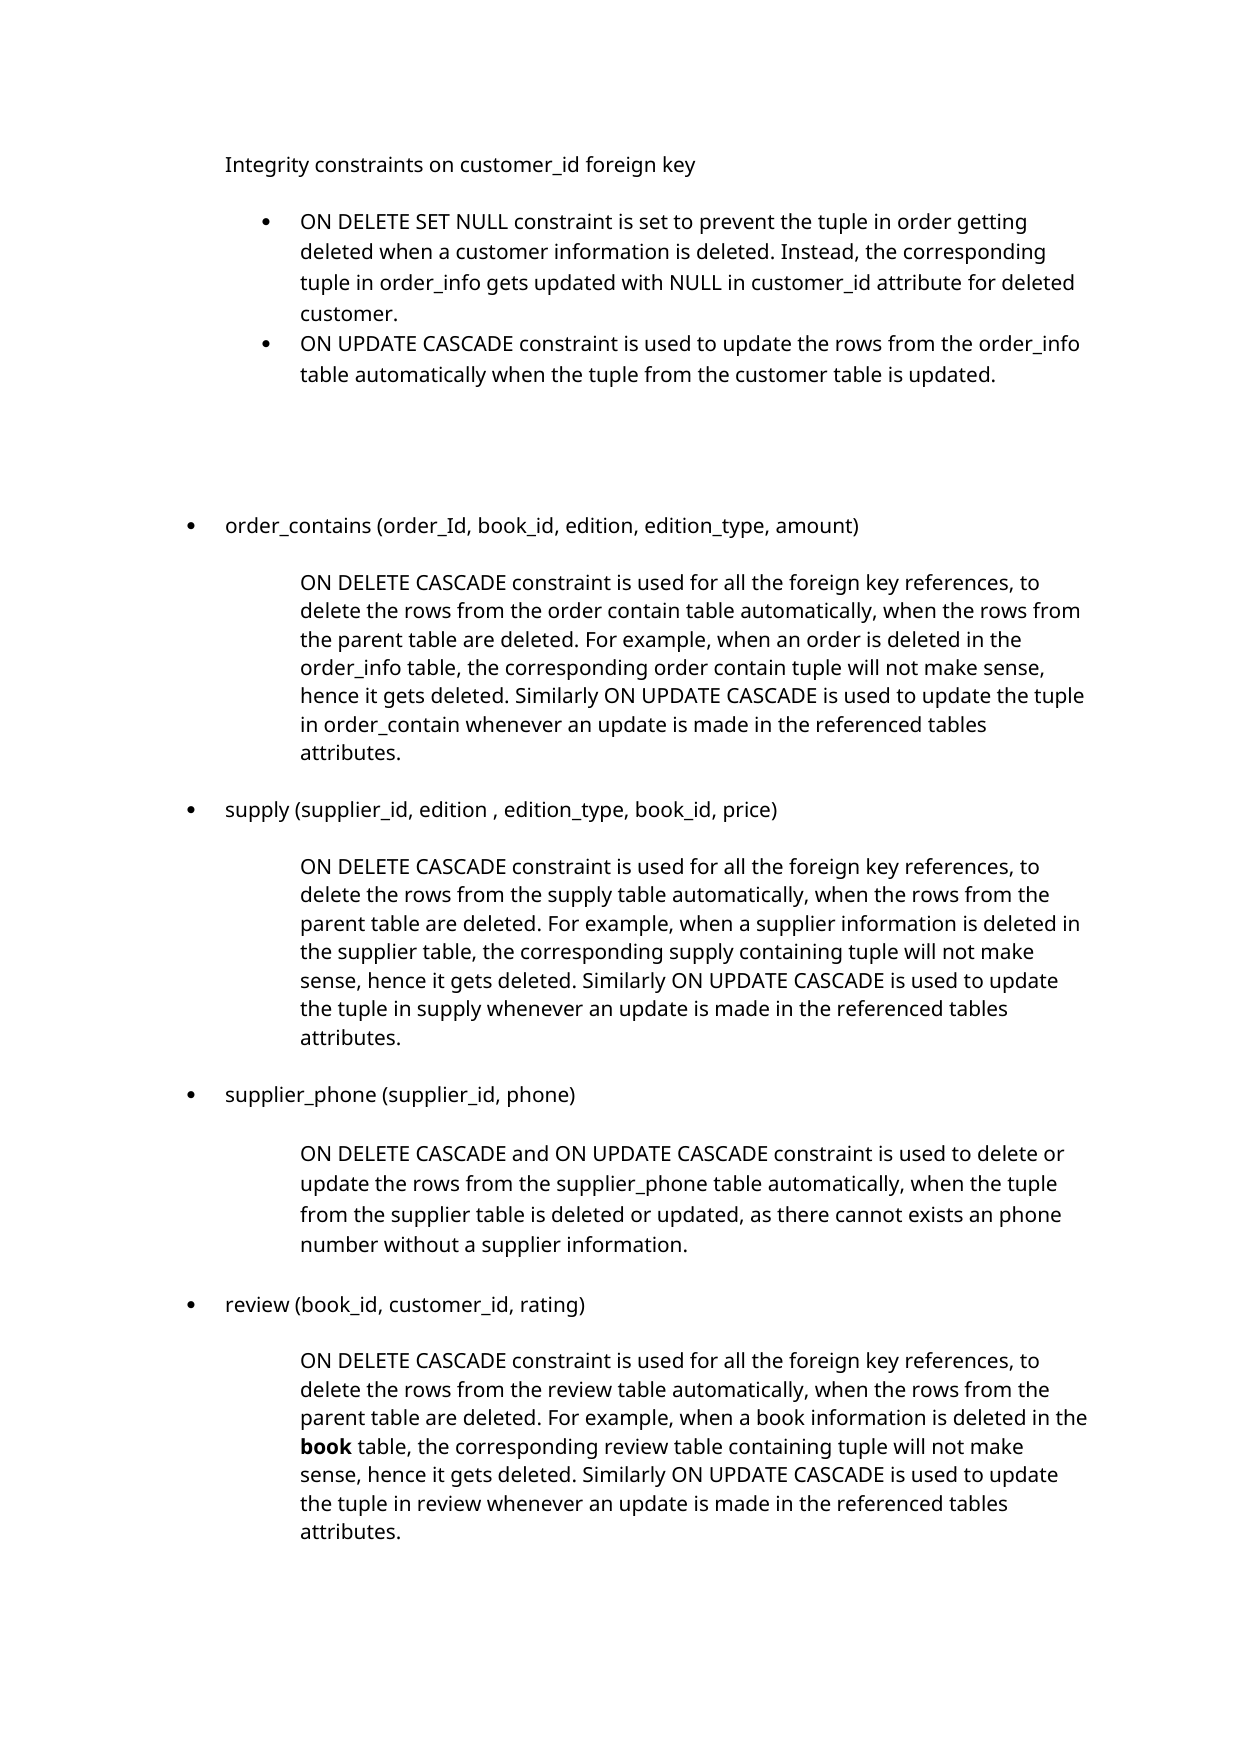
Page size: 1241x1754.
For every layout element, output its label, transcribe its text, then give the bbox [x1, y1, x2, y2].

list order_contains (order_Id, book_id, edition, edition_type, amount) [187, 511, 1090, 539]
list supplier_phone (supplier_id, phone) [187, 1080, 1090, 1108]
list ON DELETE CASCADE constraint is used for all the foreign key references, to delete the rows from the review table automatically, when the rows from the parent table are deleted. For example, when a book information is deleted in the book table, the corresponding review table containing tuple will not make sense, hence it gets deleted. Similarly ON UPDATE CASCADE is used to update the tuple in review whenever an update is made in the referenced tables attributes. [300, 1347, 1090, 1546]
text Integrity constraints on customer_id foreign key [225, 150, 1090, 178]
list ON UPDATE CASCADE constraint is used to update the rows from the order_info table automatically when the tuple from the customer table is updated. [262, 329, 1090, 388]
list ON DELETE CASCADE and ON UPDATE CASCADE constraint is used to delete or update the rows from the supplier_phone table automatically, when the tuple from the supplier table is deleted or updated, as there cannot exists an phone number without a supplier information. [300, 1139, 1090, 1259]
list ON DELETE CASCADE constraint is used for all the foreign key references, to delete the rows from the order contain table automatically, when the rows from the parent table are deleted. For example, when an order is deleted in the order_info table, the corresponding order contain tuple will not make sense, hence it gets deleted. Similarly ON UPDATE CASCADE is used to update the tuple in order_contain whenever an update is made in the referenced tables attributes. [300, 568, 1090, 767]
list ON DELETE CASCADE constraint is used for all the foreign key references, to delete the rows from the supply table automatically, when the rows from the parent table are deleted. For example, when a supplier information is deleted in the supplier table, the corresponding supply containing tuple will not make sense, hence it gets deleted. Similarly ON UPDATE CASCADE is used to update the tuple in supply whenever an update is made in the referenced tables attributes. [300, 852, 1090, 1051]
list supply (supplier_id, edition , edition_type, book_id, price) [187, 795, 1090, 824]
list ON DELETE SET NULL constraint is set to prevent the tuple in order getting deleted when a customer information is deleted. Instead, the corresponding tuple in order_info gets updated with NULL in customer_id attribute for deleted customer. [262, 207, 1090, 327]
list review (book_id, customer_id, rating) [187, 1290, 1090, 1318]
